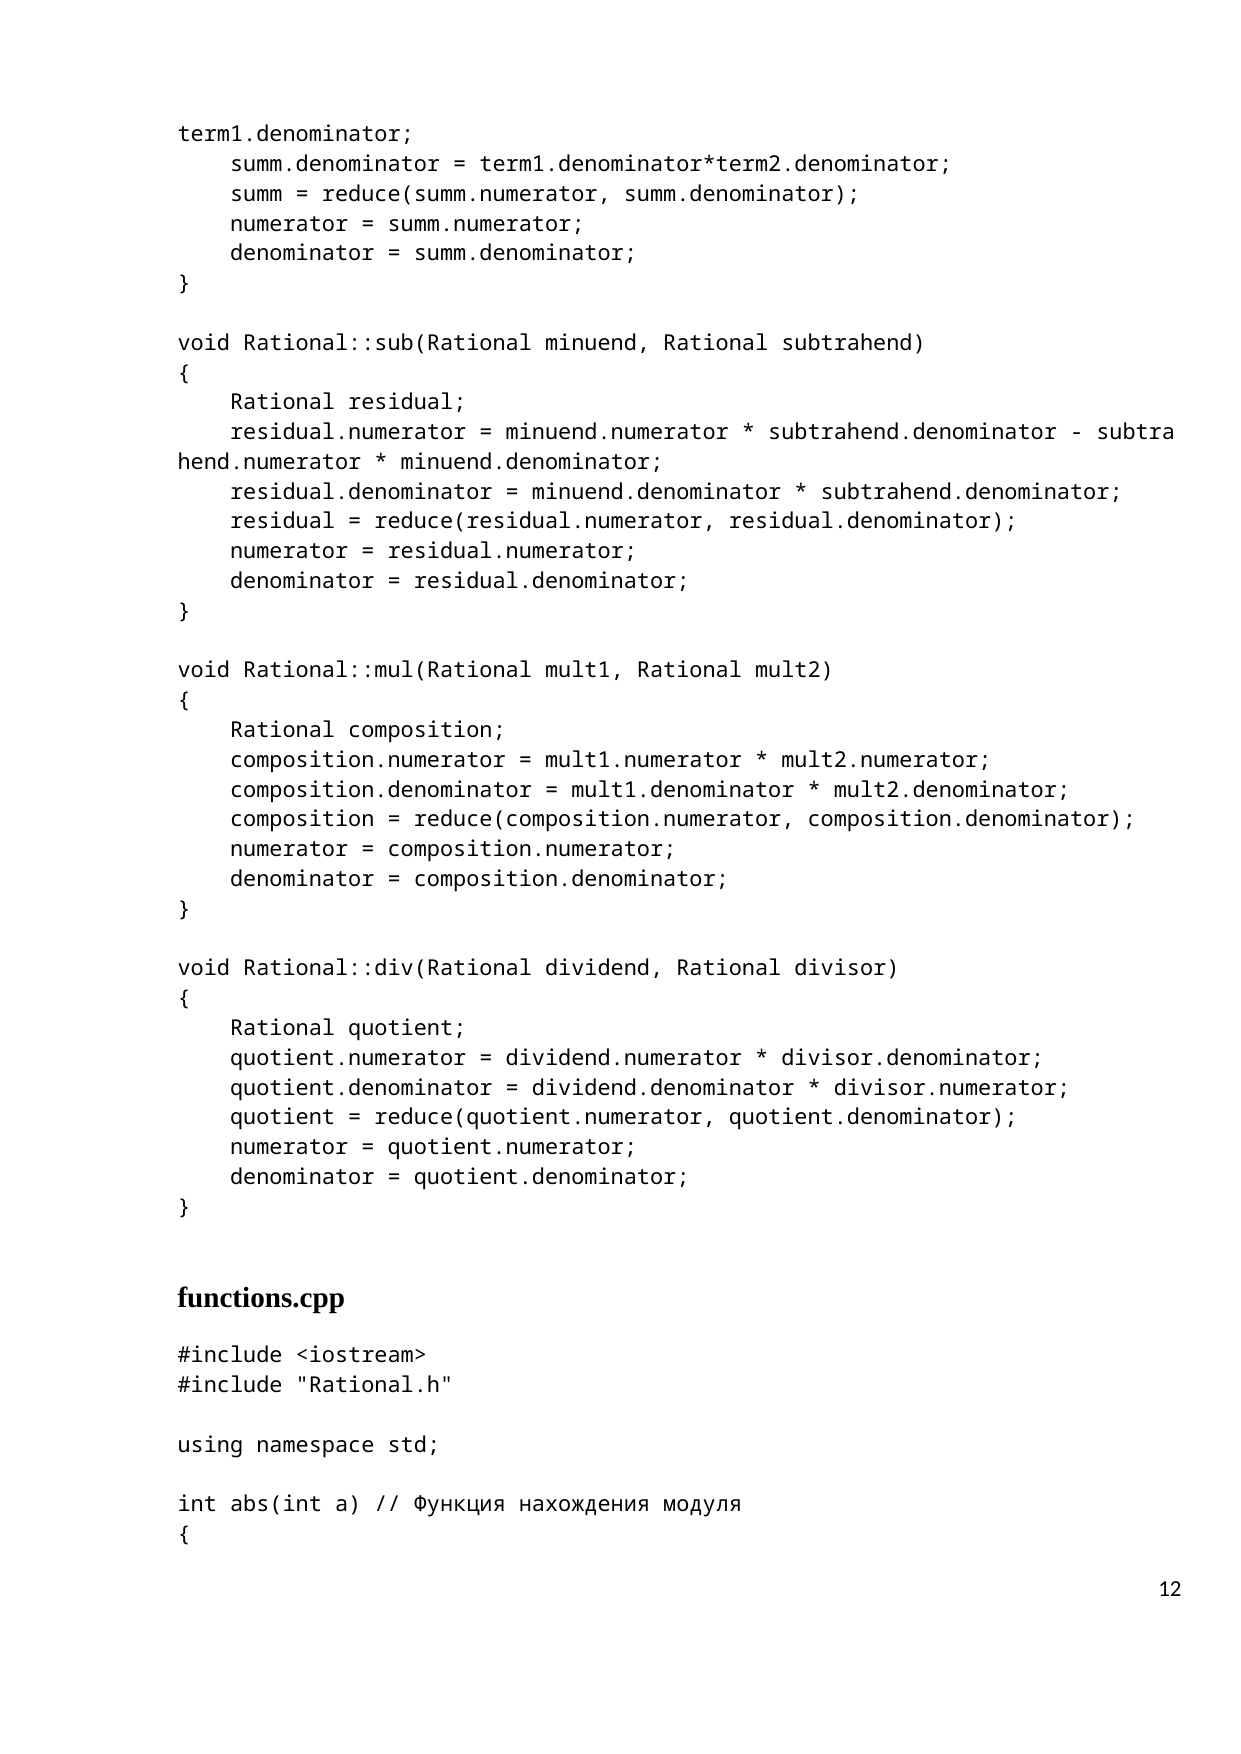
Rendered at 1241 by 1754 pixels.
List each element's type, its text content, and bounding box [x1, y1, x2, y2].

text } [177, 893, 1181, 922]
text { [177, 356, 1181, 386]
text residual.numerator = minuend.numerator * subtrahend.denominator - subtrahend.numerator * minuend.denominator; [177, 416, 1181, 476]
text numerator = residual.numerator; [177, 535, 1181, 565]
text summ.denominator = term1.denominator*term2.denominator; [177, 148, 1181, 178]
text composition = reduce(composition.numerator, composition.denominator); [177, 803, 1181, 833]
text } [177, 1191, 1181, 1220]
text denominator = residual.denominator; [177, 565, 1181, 595]
text denominator = quotient.denominator; [177, 1161, 1181, 1191]
text void Rational::div(Rational dividend, Rational divisor) [177, 952, 1181, 982]
text Rational quotient; [177, 1012, 1181, 1042]
text void Rational::sub(Rational minuend, Rational subtrahend) [177, 327, 1181, 356]
text residual.denominator = minuend.denominator * subtrahend.denominator; [177, 476, 1181, 505]
text composition.denominator = mult1.denominator * mult2.denominator; [177, 773, 1181, 803]
text composition.numerator = mult1.numerator * mult2.numerator; [177, 744, 1181, 773]
text denominator = summ.denominator; [177, 237, 1181, 267]
text numerator = summ.numerator; [177, 207, 1181, 237]
text #include "Rational.h" [177, 1369, 1181, 1399]
text quotient.denominator = dividend.denominator * divisor.numerator; [177, 1071, 1181, 1101]
text void Rational::mul(Rational mult1, Rational mult2) [177, 654, 1181, 684]
text { [177, 684, 1181, 714]
text } [177, 267, 1181, 297]
text residual = reduce(residual.numerator, residual.denominator); [177, 505, 1181, 535]
text { [177, 1518, 1181, 1548]
text denominator = composition.denominator; [177, 863, 1181, 893]
text #include <iostream> [177, 1339, 1181, 1369]
text functions.cpp [177, 1280, 1181, 1313]
text } [177, 595, 1181, 624]
text quotient = reduce(quotient.numerator, quotient.denominator); [177, 1101, 1181, 1131]
text Rational composition; [177, 714, 1181, 744]
text term1.denominator; [177, 118, 1181, 148]
text Rational residual; [177, 386, 1181, 416]
text using namespace std; [177, 1428, 1181, 1458]
text numerator = composition.numerator; [177, 833, 1181, 863]
text summ = reduce(summ.numerator, summ.denominator); [177, 178, 1181, 207]
text quotient.numerator = dividend.numerator * divisor.denominator; [177, 1042, 1181, 1071]
text int abs(int a) // Функция нахождения модуля [177, 1488, 1181, 1518]
text numerator = quotient.numerator; [177, 1131, 1181, 1161]
text { [177, 982, 1181, 1012]
